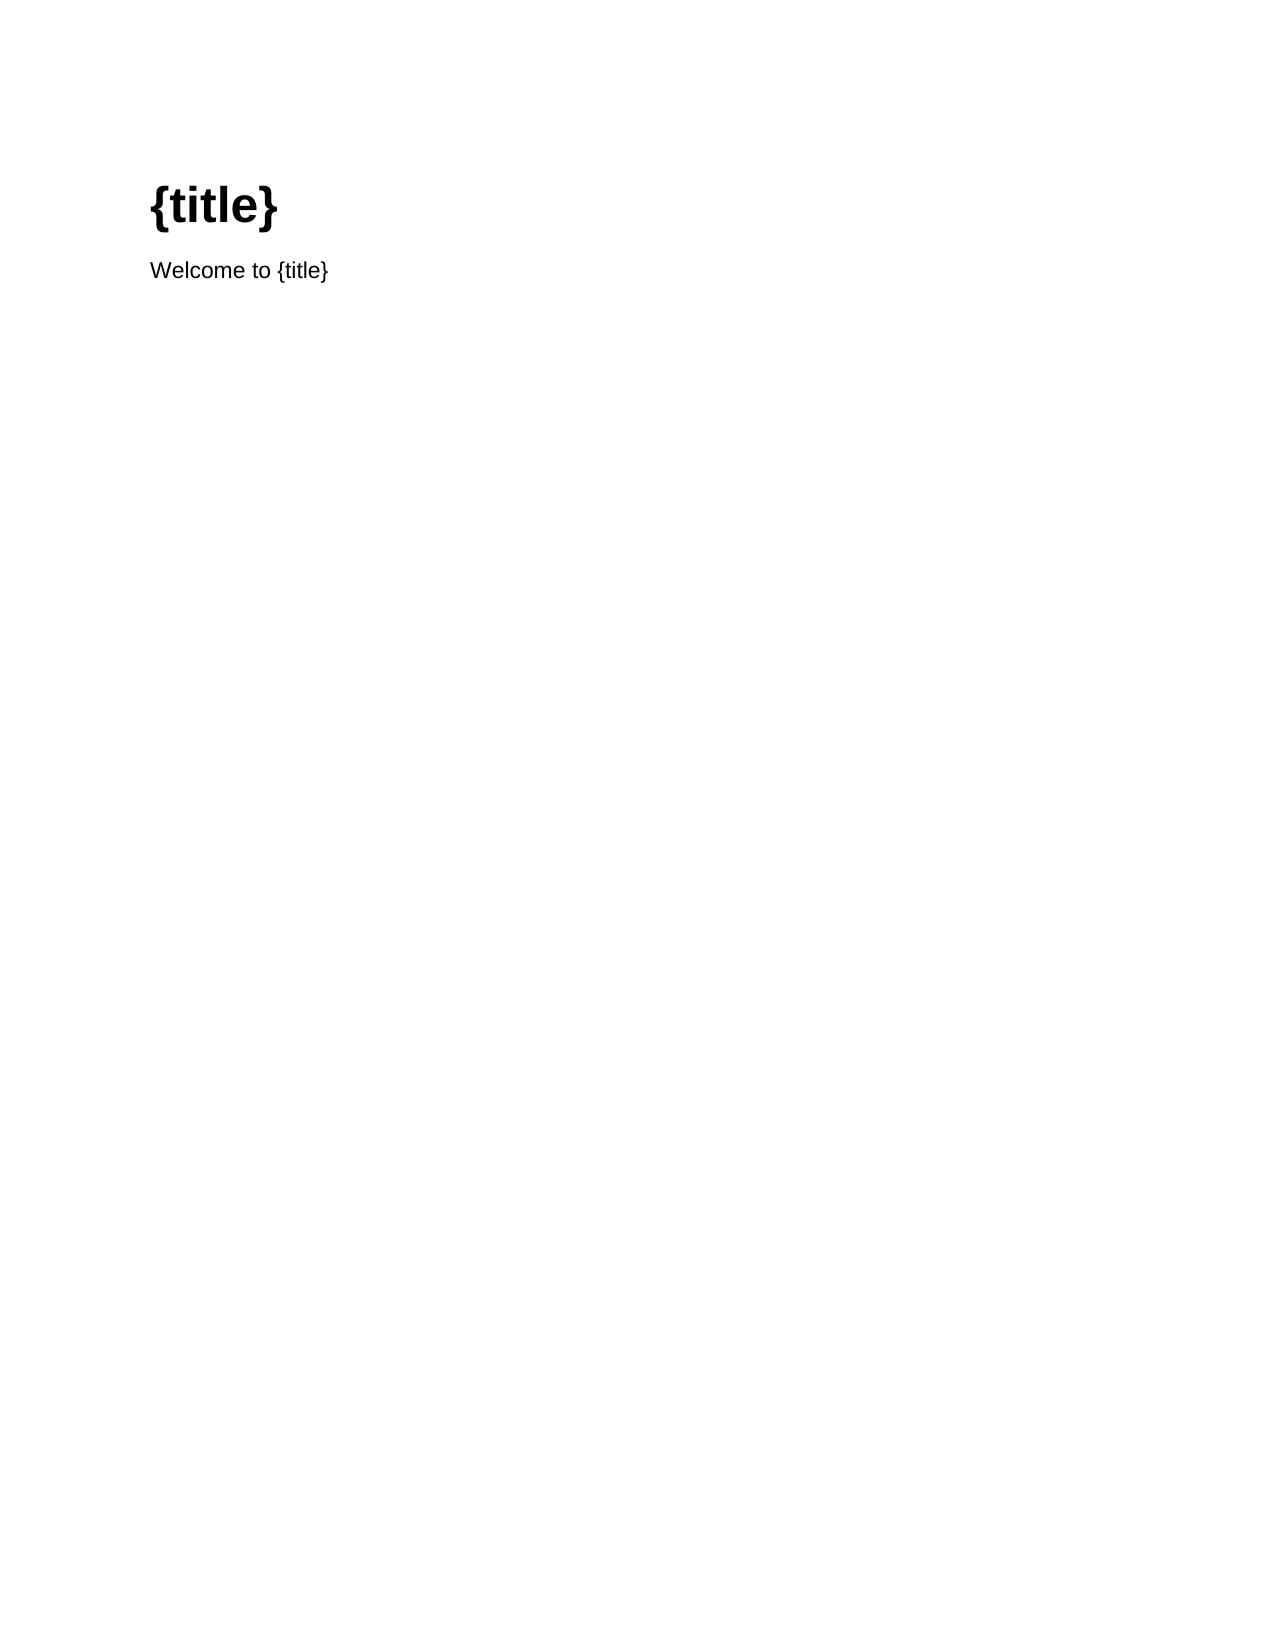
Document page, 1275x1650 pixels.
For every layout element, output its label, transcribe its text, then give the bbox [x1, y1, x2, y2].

text Welcome to {title} [150, 257, 1125, 284]
subtitle {title} [150, 175, 1125, 232]
